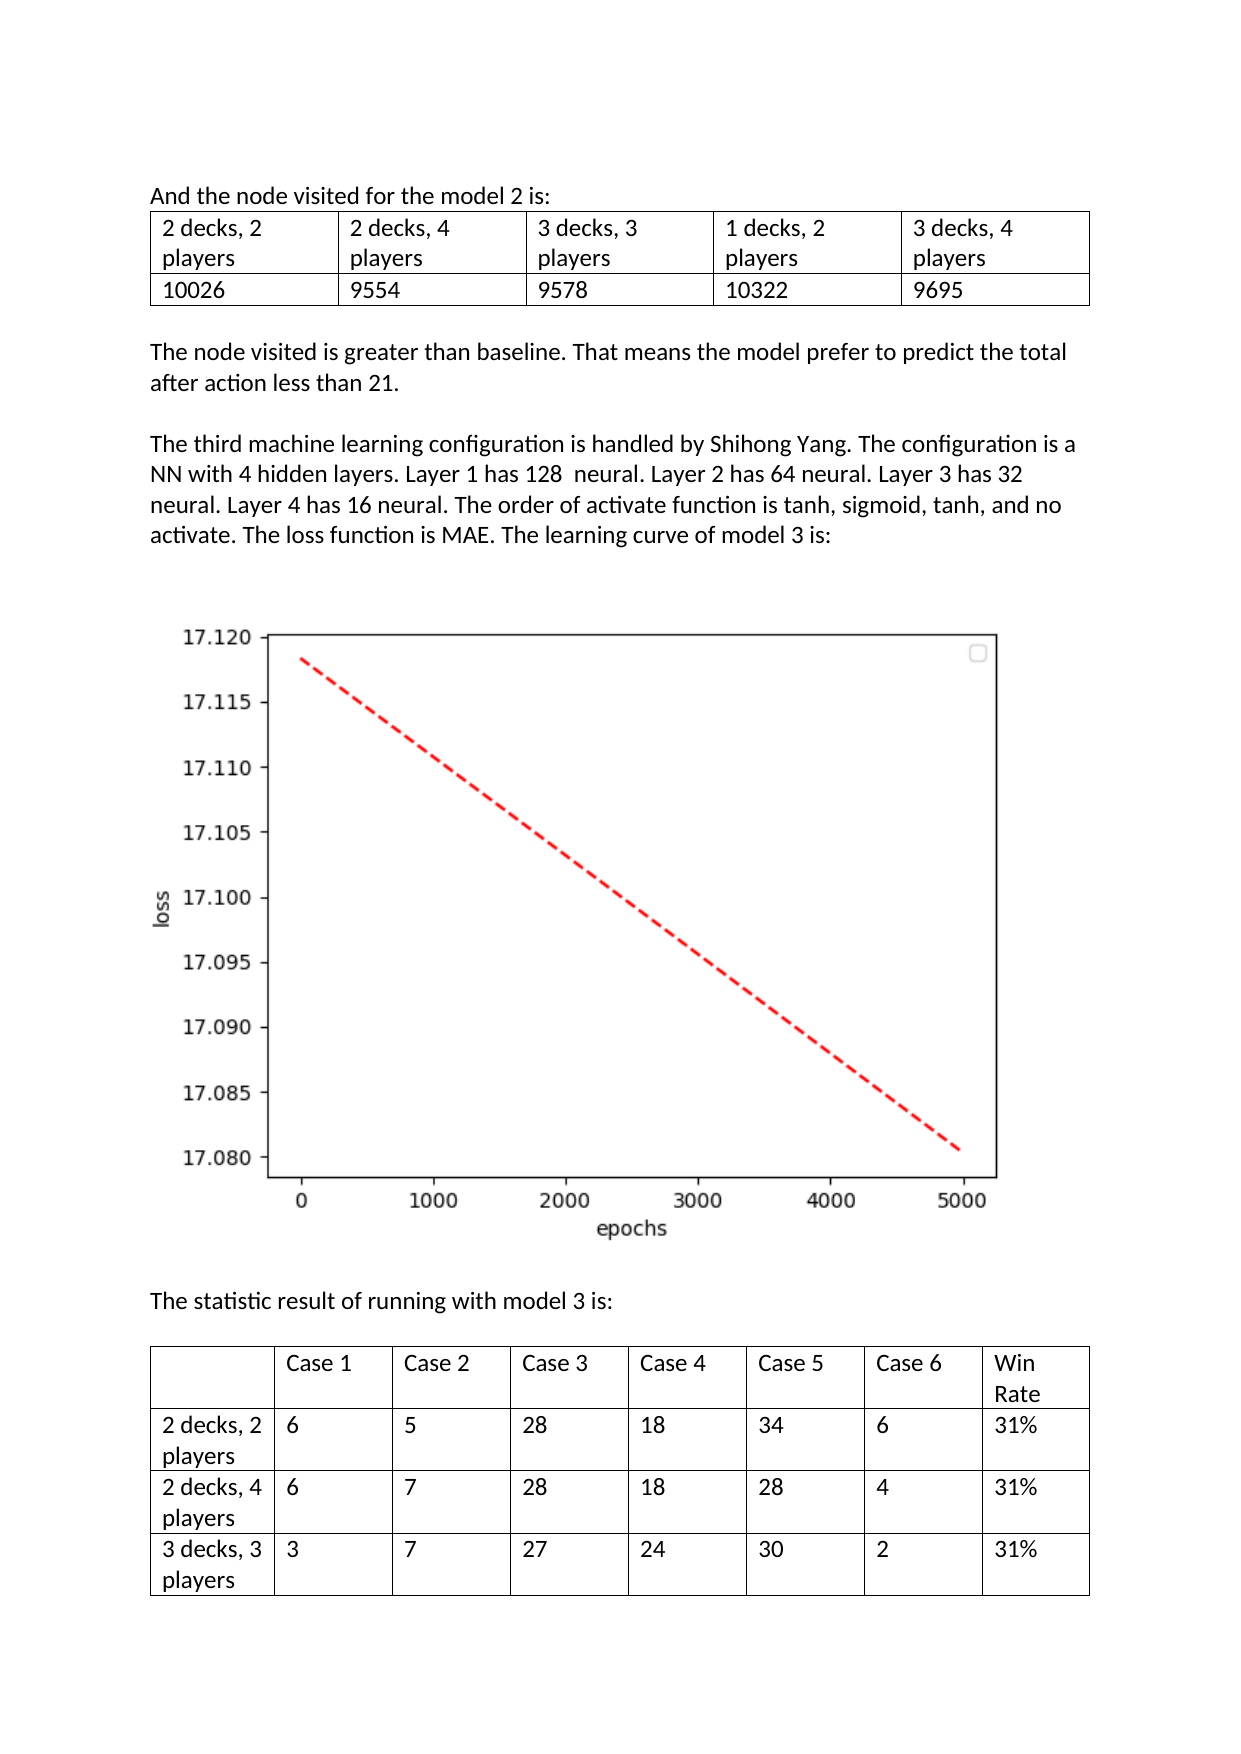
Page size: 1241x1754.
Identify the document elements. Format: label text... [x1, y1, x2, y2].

table_header [151, 1347, 274, 1408]
table_cell 2 decks, 4 players [151, 1471, 274, 1532]
table_cell 10322 [714, 274, 901, 305]
table_cell 31% [983, 1471, 1089, 1532]
table_cell 24 [629, 1534, 746, 1594]
table_cell 7 [393, 1534, 510, 1594]
table_cell 2 [865, 1534, 982, 1594]
table_header Case 6 [865, 1347, 982, 1408]
text The statistic result of running with model 3 is: [150, 1285, 1090, 1316]
table_header 3 decks, 4 players [902, 212, 1089, 273]
table_cell 31% [983, 1534, 1089, 1594]
table_header Case 4 [629, 1347, 746, 1408]
table_cell 5 [393, 1409, 510, 1470]
table_cell 27 [511, 1534, 628, 1594]
table_header 1 decks, 2 players [714, 212, 901, 273]
table_cell 28 [747, 1471, 864, 1532]
table_cell 28 [511, 1471, 628, 1532]
table_header Case 1 [275, 1347, 392, 1408]
table_cell 30 [747, 1534, 864, 1594]
table_header 2 decks, 4 players [339, 212, 526, 273]
table_cell 31% [983, 1409, 1089, 1470]
table_cell 6 [275, 1471, 392, 1532]
table_cell 28 [511, 1409, 628, 1470]
table_cell 9578 [527, 274, 713, 305]
table_header 3 decks, 3 players [527, 212, 713, 273]
text The third machine learning configuration is handled by Shihong Yang. The configuration is a NN with 4 hidden layers. Layer 1 has 128 neural. Layer 2 has 64 neural. Layer 3 has 32 neural. Layer 4 has 16 neural. The order of activate function is tanh, sigmoid, tanh, and no activate. The loss function is MAE. The learning curve of model 3 is: [150, 428, 1090, 550]
table_cell 3 [275, 1534, 392, 1594]
table_cell 6 [865, 1409, 982, 1470]
text The node visited is greater than baseline. That means the model prefer to predict the total after action less than 21. [150, 336, 1090, 397]
table_cell 7 [393, 1471, 510, 1532]
table_cell 4 [865, 1471, 982, 1532]
table_header Case 5 [747, 1347, 864, 1408]
table_header Case 3 [511, 1347, 628, 1408]
table_cell 2 decks, 2 players [151, 1409, 274, 1470]
table_cell 3 decks, 3 players [151, 1534, 274, 1594]
table_cell 9695 [902, 274, 1089, 305]
table_header Case 2 [393, 1347, 510, 1408]
picture [150, 550, 1090, 1255]
table_cell 9554 [339, 274, 526, 305]
table_cell 34 [747, 1409, 864, 1470]
table_header Win Rate [983, 1347, 1089, 1408]
text And the node visited for the model 2 is: [150, 181, 1090, 211]
table_header 2 decks, 2 players [151, 212, 338, 273]
table_cell 18 [629, 1409, 746, 1470]
table_cell 6 [275, 1409, 392, 1470]
table_cell 10026 [151, 274, 338, 305]
table_cell 18 [629, 1471, 746, 1532]
